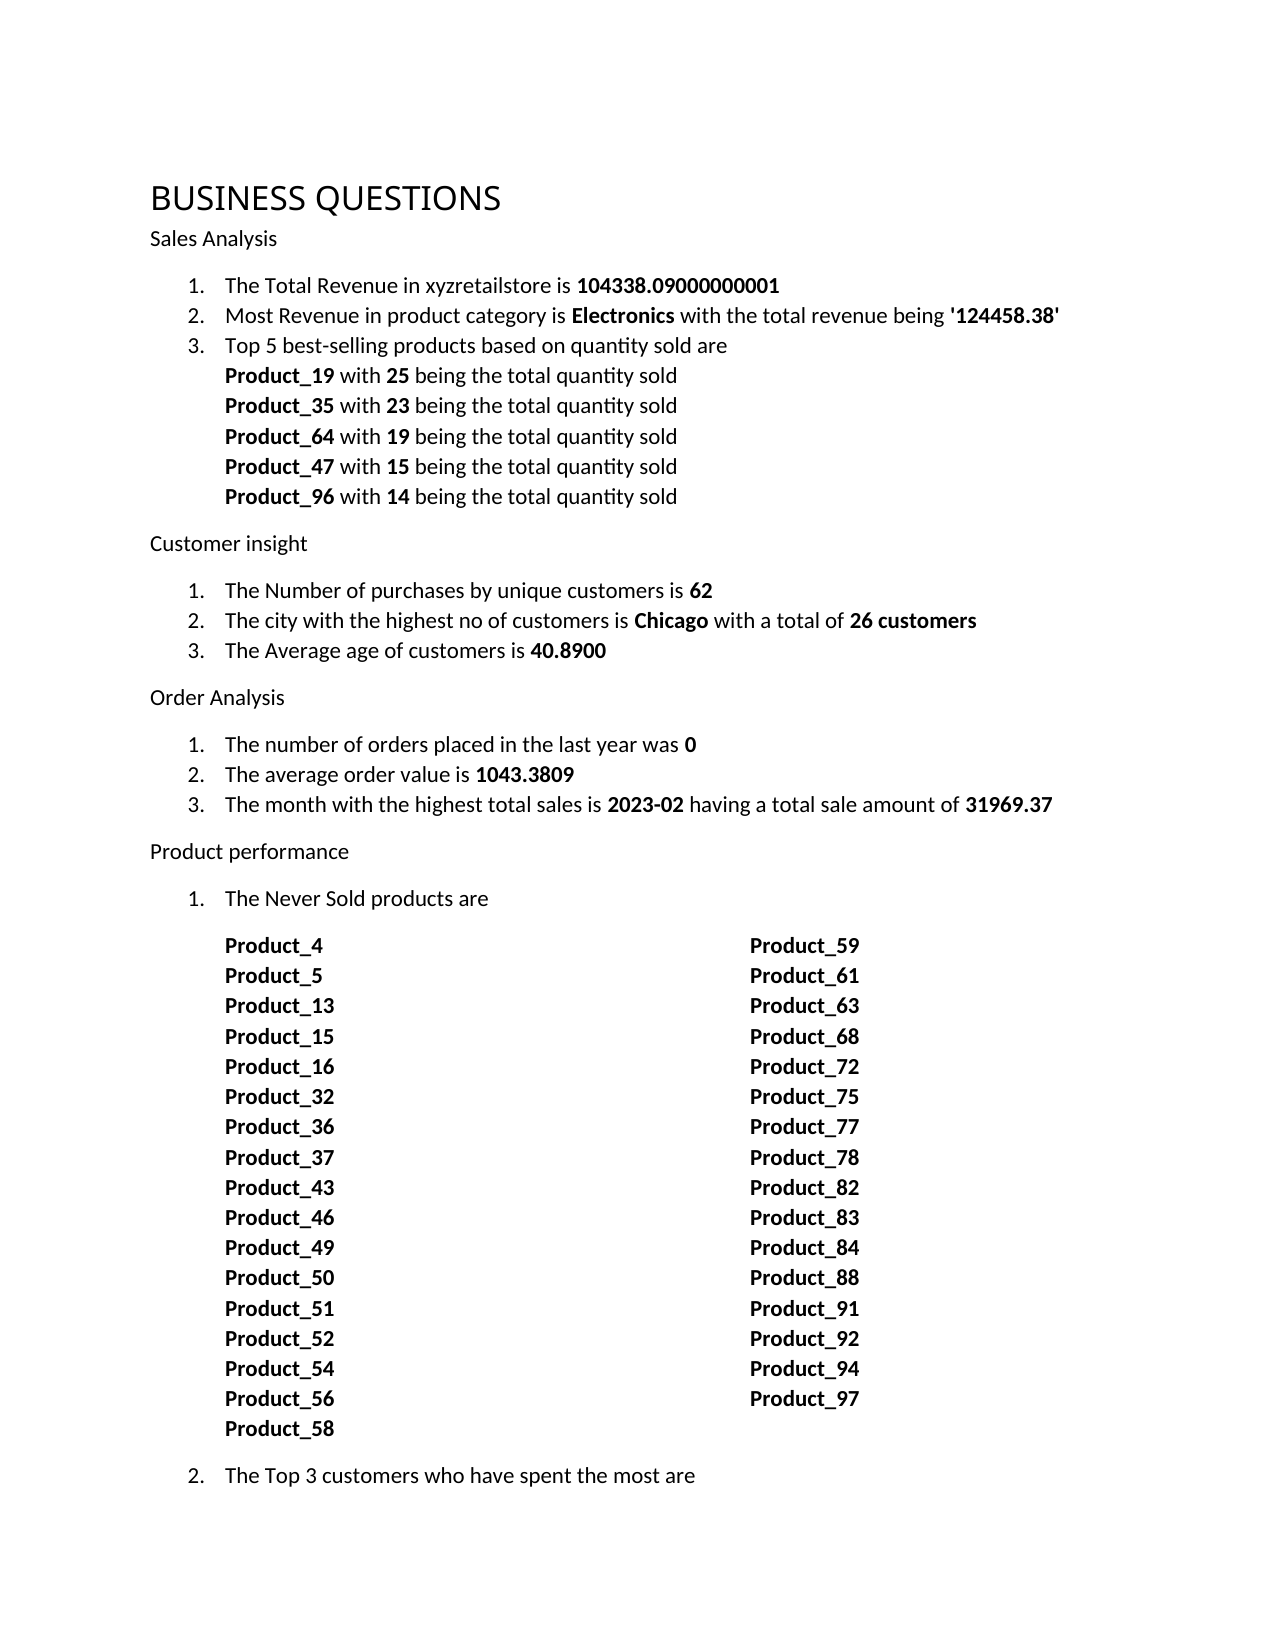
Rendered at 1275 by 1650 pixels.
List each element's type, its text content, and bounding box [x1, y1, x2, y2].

list Product_83 [750, 1203, 1125, 1231]
list Product_84 [750, 1233, 1125, 1261]
list The Total Revenue in xyzretailstore is 104338.09000000001 [187, 271, 1125, 299]
list Product_16 [225, 1052, 600, 1080]
list The city with the highest no of customers is Chicago with a total of 26 customers [187, 606, 1125, 634]
list Product_49 [225, 1233, 600, 1261]
list Product_32 [225, 1082, 600, 1110]
subtitle BUSINESS QUESTIONS [150, 175, 1125, 220]
text Customer insight [150, 529, 1125, 557]
list The average order value is 1043.3809 [187, 760, 1125, 788]
list Product_46 [225, 1203, 600, 1231]
list The number of orders placed in the last year was 0 [187, 730, 1125, 758]
list Product_56 [225, 1384, 600, 1412]
list Product_77 [750, 1112, 1125, 1141]
list Most Revenue in product category is Electronics with the total revenue being '124458.38' [187, 301, 1125, 329]
list Product_63 [750, 992, 1125, 1020]
list Product_13 [225, 992, 600, 1020]
list Product_51 [225, 1294, 600, 1322]
list Product_19 with 25 being the total quantity sold [225, 361, 1125, 389]
list The Top 3 customers who have spent the most are [187, 1461, 1125, 1489]
list Product_97 [750, 1384, 1125, 1412]
list Product_78 [750, 1143, 1125, 1171]
list The month with the highest total sales is 2023-02 having a total sale amount of 31969.37 [187, 791, 1125, 819]
list Product_4 [225, 931, 600, 959]
text Order Analysis [150, 683, 1125, 711]
list Product_47 with 15 being the total quantity sold [225, 452, 1125, 480]
list Product_75 [750, 1082, 1125, 1110]
list Product_91 [750, 1294, 1125, 1322]
list The Never Sold products are [187, 884, 1125, 912]
list Product_72 [750, 1052, 1125, 1080]
list Product_43 [225, 1173, 600, 1201]
list Product_50 [225, 1263, 600, 1292]
list Product_68 [750, 1022, 1125, 1050]
list Product_58 [225, 1414, 600, 1443]
list The Number of purchases by unique customers is 62 [187, 576, 1125, 604]
list Product_82 [750, 1173, 1125, 1201]
list Top 5 best-selling products based on quantity sold are [187, 331, 1125, 359]
list Product_35 with 23 being the total quantity sold [225, 392, 1125, 420]
list Product_96 with 14 being the total quantity sold [225, 482, 1125, 510]
list The Average age of customers is 40.8900 [187, 636, 1125, 664]
list Product_5 [225, 961, 600, 989]
list Product_59 [750, 931, 1125, 959]
list Product_92 [750, 1324, 1125, 1352]
list Product_37 [225, 1143, 600, 1171]
list Product_52 [225, 1324, 600, 1352]
text Sales Analysis [150, 224, 1125, 252]
list Product_88 [750, 1263, 1125, 1292]
text Product performance [150, 837, 1125, 866]
list Product_15 [225, 1022, 600, 1050]
list Product_61 [750, 961, 1125, 989]
list Product_36 [225, 1112, 600, 1141]
list Product_94 [750, 1354, 1125, 1382]
list Product_64 with 19 being the total quantity sold [225, 422, 1125, 450]
list Product_54 [225, 1354, 600, 1382]
